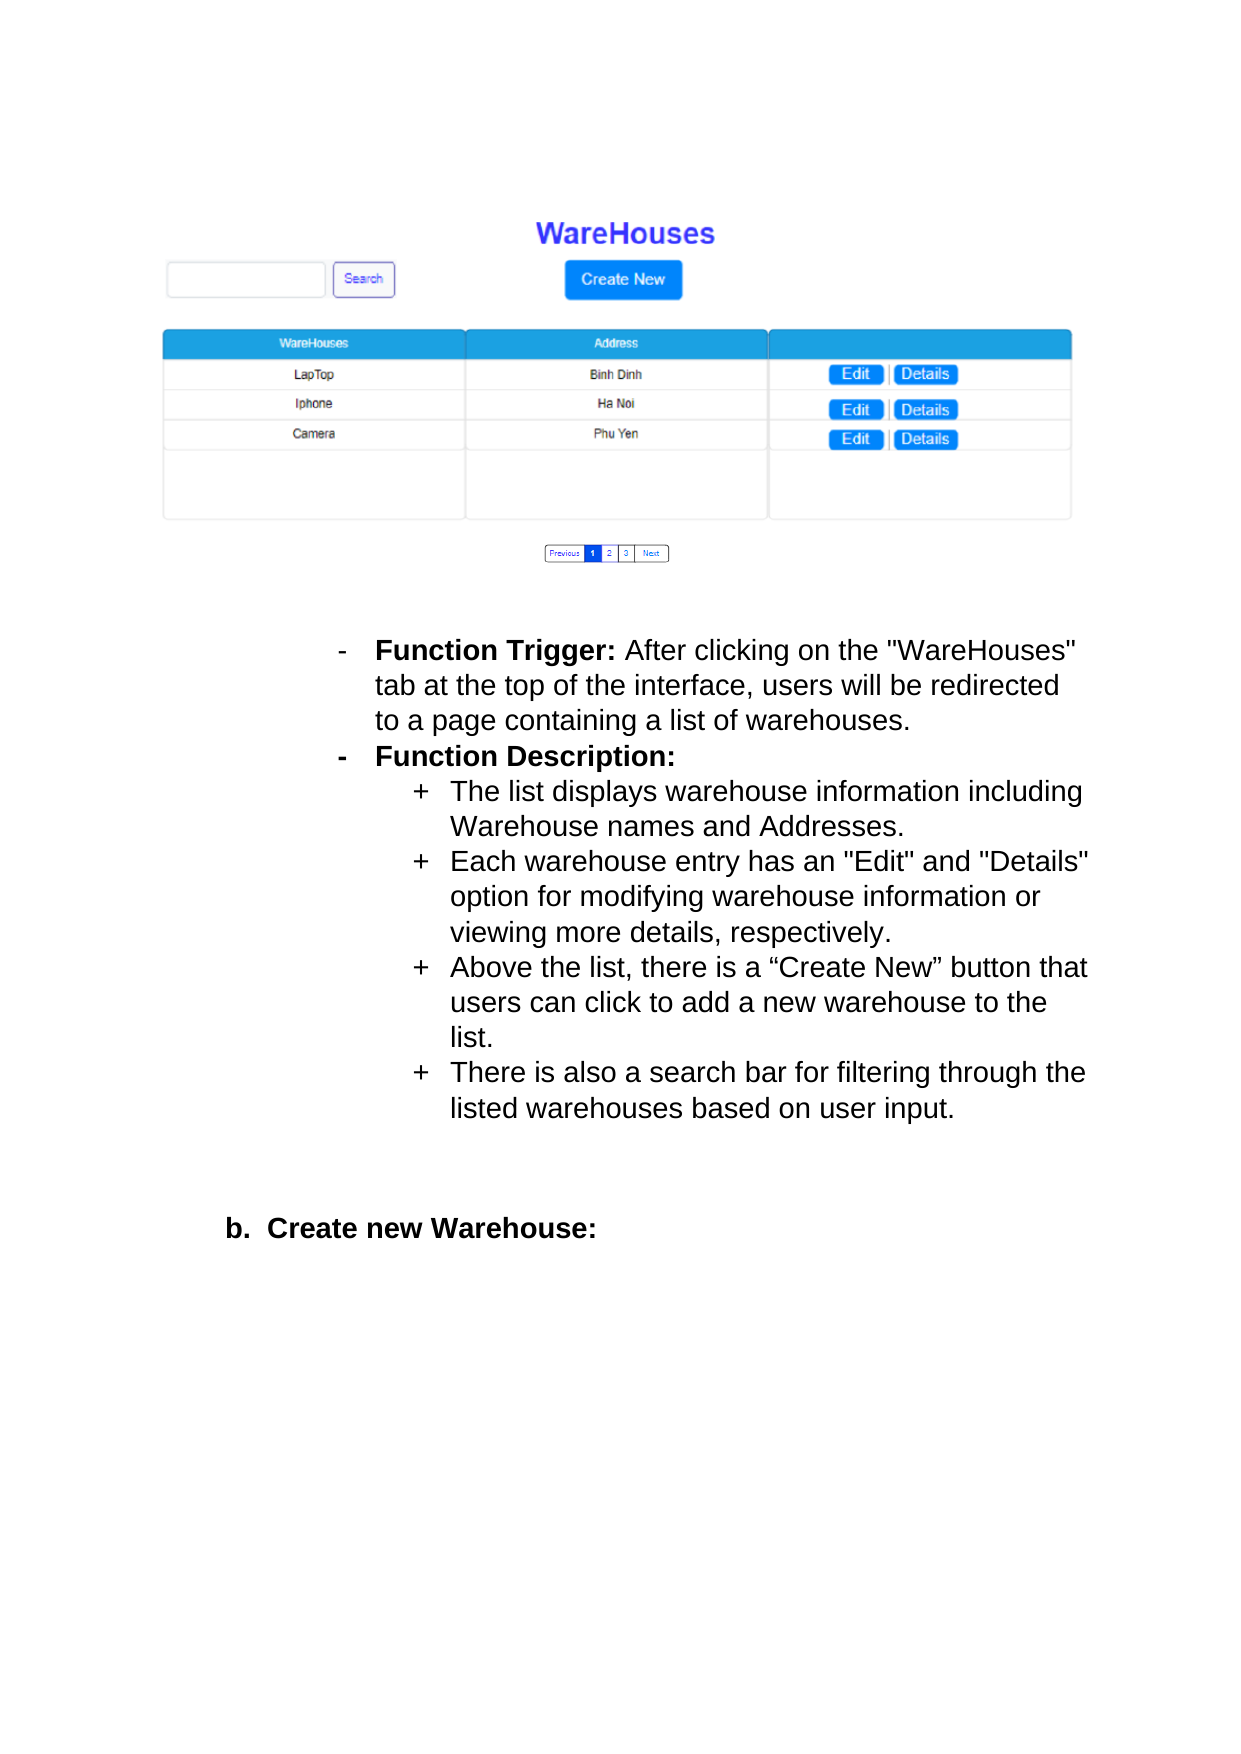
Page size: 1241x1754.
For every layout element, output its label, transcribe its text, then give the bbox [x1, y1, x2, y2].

list Function Description: [337, 739, 1090, 772]
list Function Trigger: After clicking on the "WareHouses" tab at the top of the interface, users will be redirected to a page containing a list of warehouses. [337, 633, 1090, 737]
text b. Create new Warehouse: [150, 1211, 1090, 1245]
list Each warehouse entry has an "Edit" and "Details" option for modifying warehouse information or viewing more details, respectively. [412, 844, 1090, 948]
list Above the list, there is a “Create New” button that users can click to add a new warehouse to the list. [412, 950, 1090, 1054]
list There is also a search bar for filtering through the listed warehouses based on user input. [412, 1056, 1090, 1124]
picture [150, 150, 1091, 605]
list The list displays warehouse information including Warehouse names and Addresses. [412, 774, 1090, 843]
